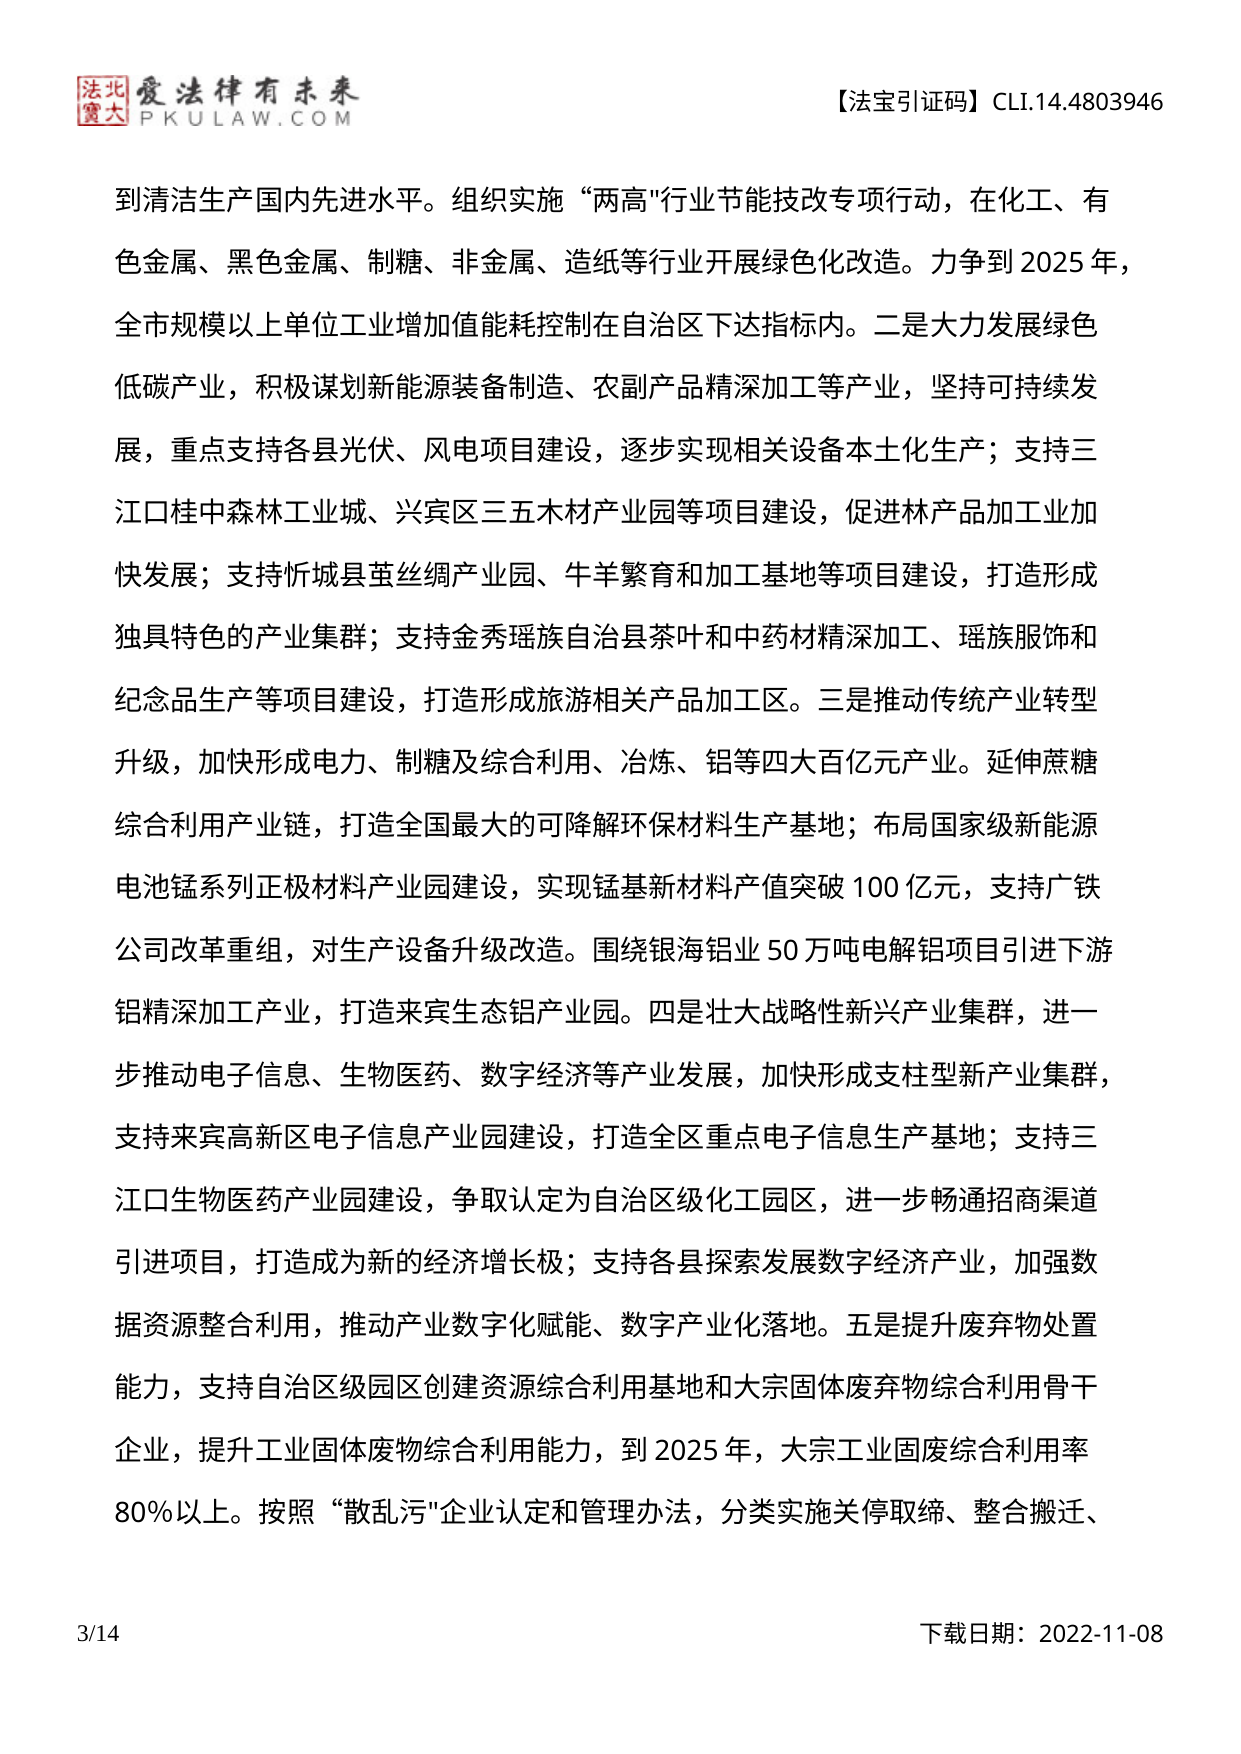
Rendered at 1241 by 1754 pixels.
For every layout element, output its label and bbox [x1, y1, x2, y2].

picture [76, 75, 361, 126]
text [114, 156, 1126, 1531]
